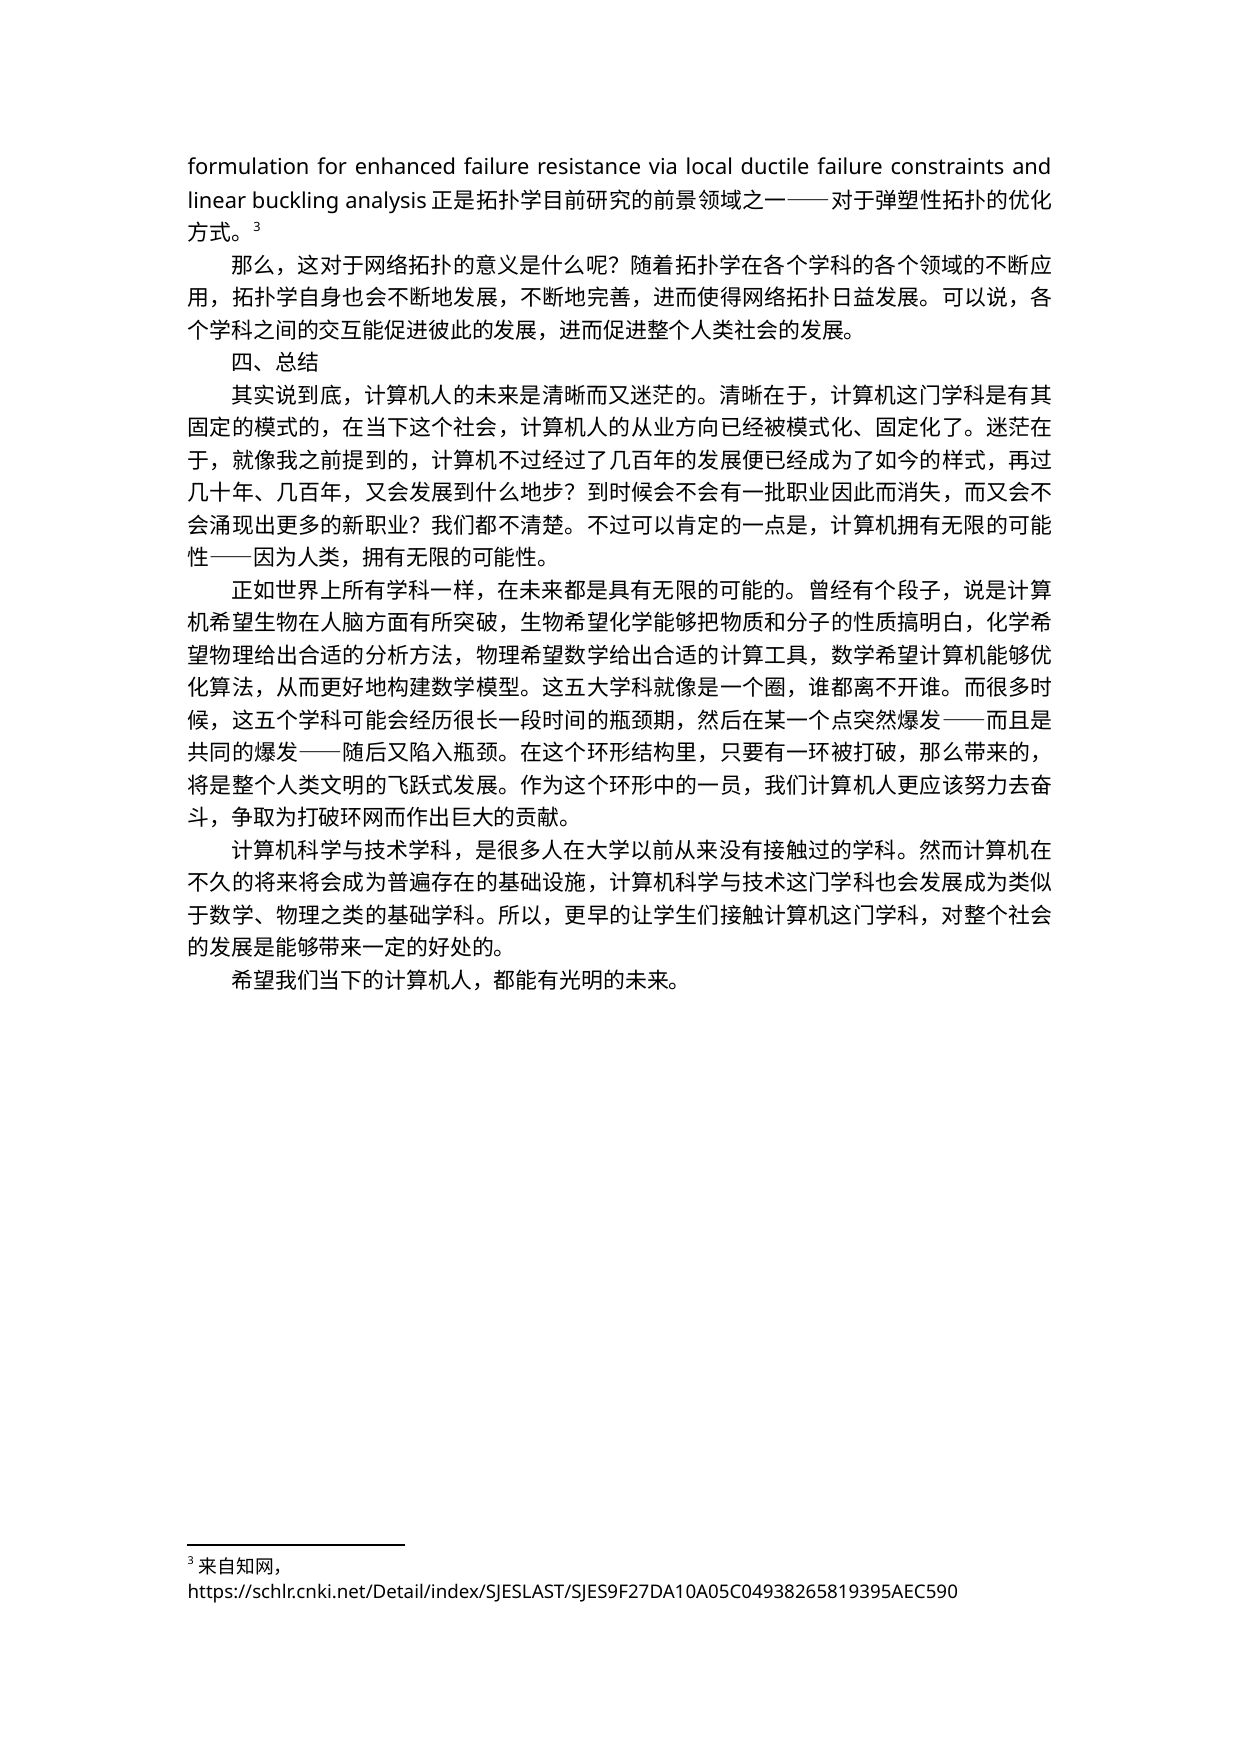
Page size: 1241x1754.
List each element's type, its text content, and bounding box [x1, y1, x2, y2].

text 计算机科学与技术学科，是很多人在大学以前从来没有接触过的学科。然而计算机在不久的将来将会成为普遍存在的基础设施，计算机科学与技术这门学科也会发展成为类似于数学、物理之类的基础学科。所以，更早的让学生们接触计算机这门学科，对整个社会的发展是能够带来一定的好处的。 [187, 832, 1053, 962]
text 那么，这对于网络拓扑的意义是什么呢？随着拓扑学在各个学科的各个领域的不断应用，拓扑学自身也会不断地发展，不断地完善，进而使得网络拓扑日益发展。可以说，各个学科之间的交互能促进彼此的发展，进而促进整个人类社会的发展。 [187, 247, 1053, 345]
text 正如世界上所有学科一样，在未来都是具有无限的可能的。曾经有个段子，说是计算机希望生物在人脑方面有所突破，生物希望化学能够把物质和分子的性质搞明白，化学希望物理给出合适的分析方法，物理希望数学给出合适的计算工具，数学希望计算机能够优化算法，从而更好地构建数学模型。这五大学科就像是一个圈，谁都离不开谁。而很多时候，这五个学科可能会经历很长一段时间的瓶颈期，然后在某一个点突然爆发——而且是共同的爆发——随后又陷入瓶颈。在这个环形结构里，只要有一环被打破，那么带来的，将是整个人类文明的飞跃式发展。作为这个环形中的一员，我们计算机人更应该努力去奋斗，争取为打破环网而作出巨大的贡献。 [187, 572, 1053, 832]
text 四、总结 [187, 345, 1053, 377]
text 其实说到底，计算机人的未来是清晰而又迷茫的。清晰在于，计算机这门学科是有其固定的模式的，在当下这个社会，计算机人的从业方向已经被模式化、固定化了。迷茫在于，就像我之前提到的，计算机不过经过了几百年的发展便已经成为了如今的样式，再过几十年、几百年，又会发展到什么地步？到时候会不会有一批职业因此而消失，而又会不会涌现出更多的新职业？我们都不清楚。不过可以肯定的一点是，计算机拥有无限的可能性——因为人类，拥有无限的可能性。 [187, 377, 1053, 572]
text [187, 150, 1053, 247]
text 希望我们当下的计算机人，都能有光明的未来。 [187, 962, 1053, 995]
